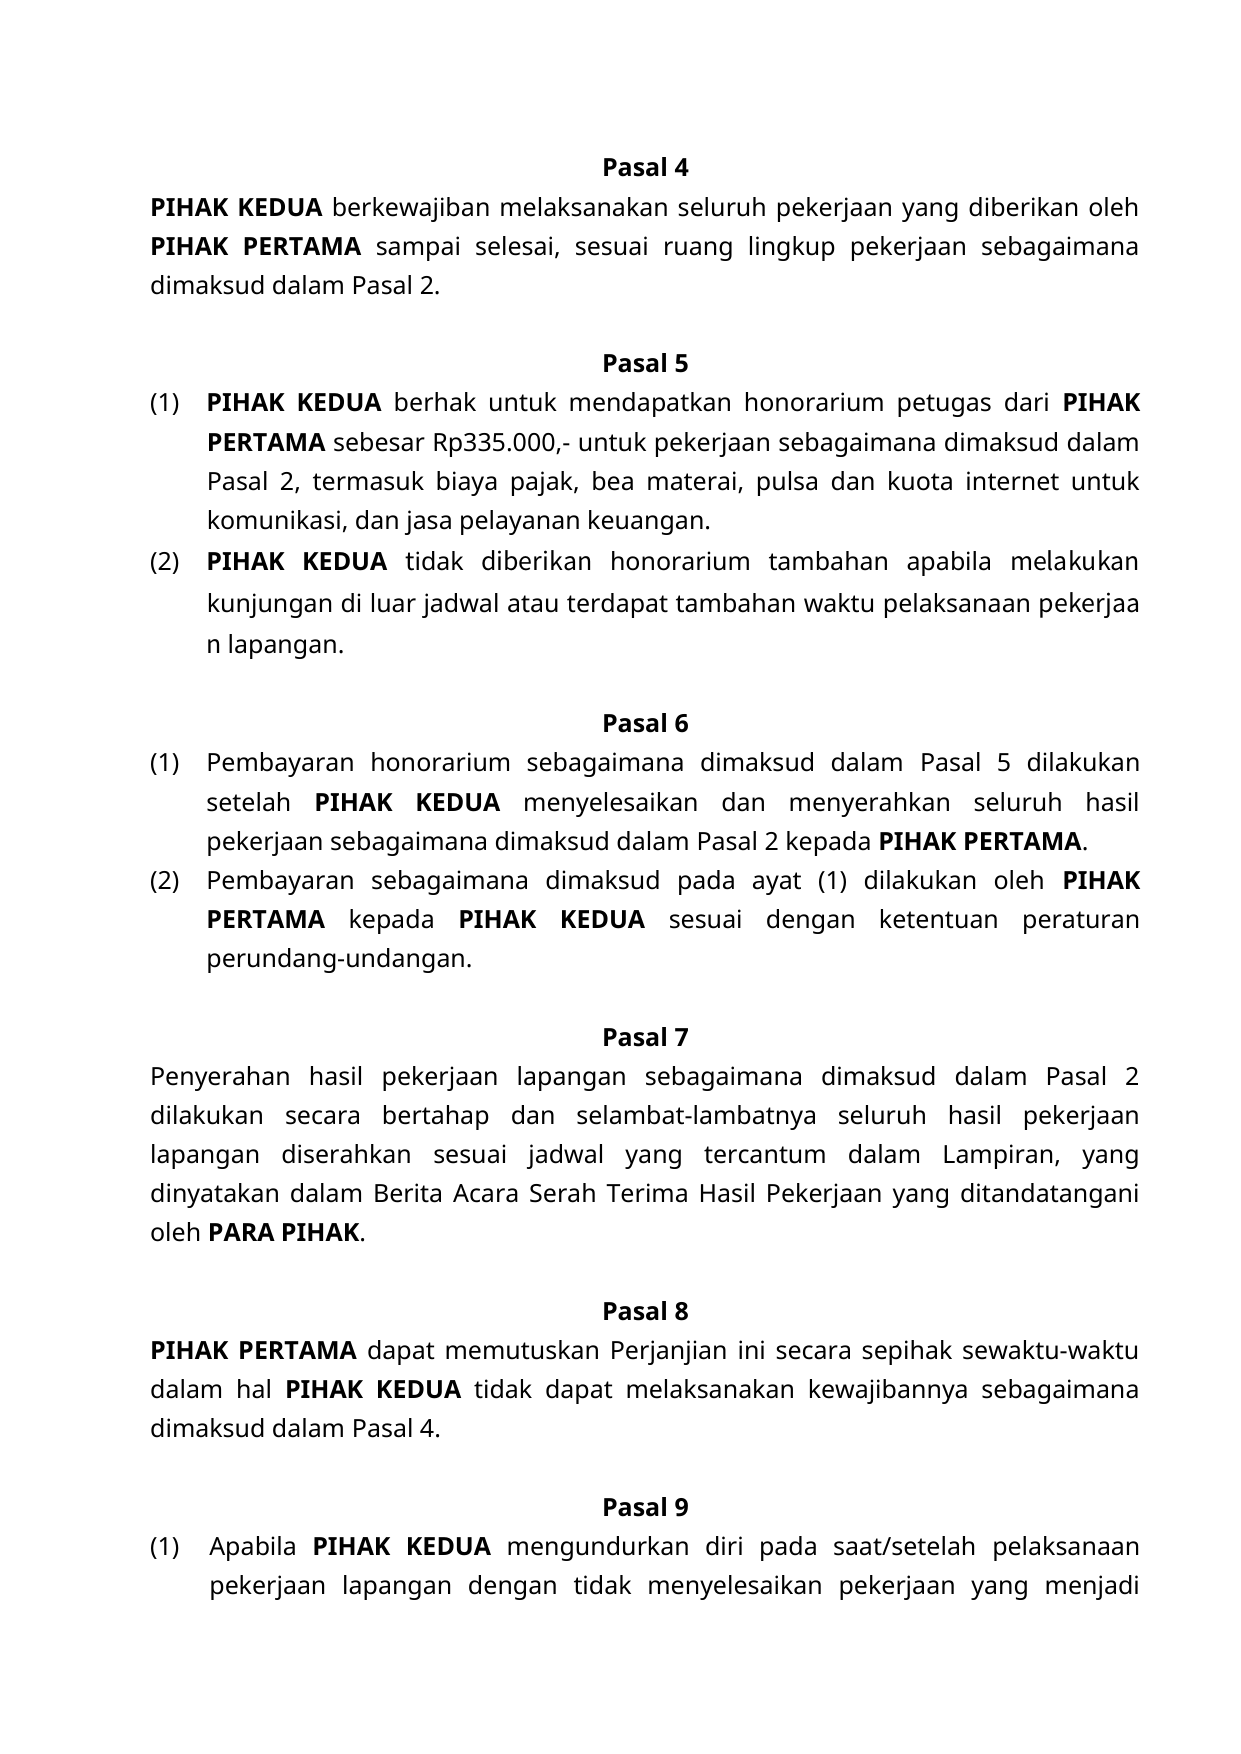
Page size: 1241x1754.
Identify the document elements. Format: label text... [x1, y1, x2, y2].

list (1) PIHAK KEDUA berhak untuk mendapatkan honorarium petugas dari PIHAK PERTAMA sebesar Rp335.000,- untuk pekerjaan sebagaimana dimaksud dalam Pasal 2, termasuk biaya pajak, bea materai, pulsa dan kuota internet untuk komunikasi, dan jasa pelayanan keuangan. [150, 385, 1140, 537]
list (1) Pembayaran honorarium sebagaimana dimaksud dalam Pasal 5 dilakukan setelah PIHAK KEDUA menyelesaikan dan menyerahkan seluruh hasil pekerjaan sebagaimana dimaksud dalam Pasal 2 kepada PIHAK PERTAMA. [150, 745, 1140, 857]
list (2) Pembayaran sebagaimana dimaksud pada ayat (1) dilakukan oleh PIHAK PERTAMA kepada PIHAK KEDUA sesuai dengan ketentuan peraturan perundang-undangan. [150, 862, 1140, 975]
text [150, 1528, 1140, 1602]
text Pasal 8 [150, 1293, 1140, 1327]
text Pasal 9 [150, 1489, 1140, 1523]
text Pasal 5 [150, 346, 1140, 380]
list (2) PIHAK KEDUA tidak diberikan honorarium tambahan apabila melakukan kunjungan di luar jadwal atau terdapat tambahan waktu pelaksanaan pekerjaan lapangan. [150, 542, 1140, 661]
text PIHAK PERTAMA dapat memutuskan Perjanjian ini secara sepihak sewaktu-waktu dalam hal PIHAK KEDUA tidak dapat melaksanakan kewajibannya sebagaimana dimaksud dalam Pasal 4. [150, 1332, 1140, 1445]
text PIHAK KEDUA berkewajiban melaksanakan seluruh pekerjaan yang diberikan oleh PIHAK PERTAMA sampai selesai, sesuai ruang lingkup pekerjaan sebagaimana dimaksud dalam Pasal 2. [150, 189, 1140, 302]
text Pasal 6 [150, 706, 1140, 740]
text Pasal 4 [150, 150, 1140, 184]
text Pasal 7 [150, 1019, 1140, 1053]
text Penyerahan hasil pekerjaan lapangan sebagaimana dimaksud dalam Pasal 2 dilakukan secara bertahap dan selambat-lambatnya seluruh hasil pekerjaan lapangan diserahkan sesuai jadwal yang tercantum dalam Lampiran, yang dinyatakan dalam Berita Acara Serah Terima Hasil Pekerjaan yang ditandatangani oleh PARA PIHAK. [150, 1058, 1140, 1249]
